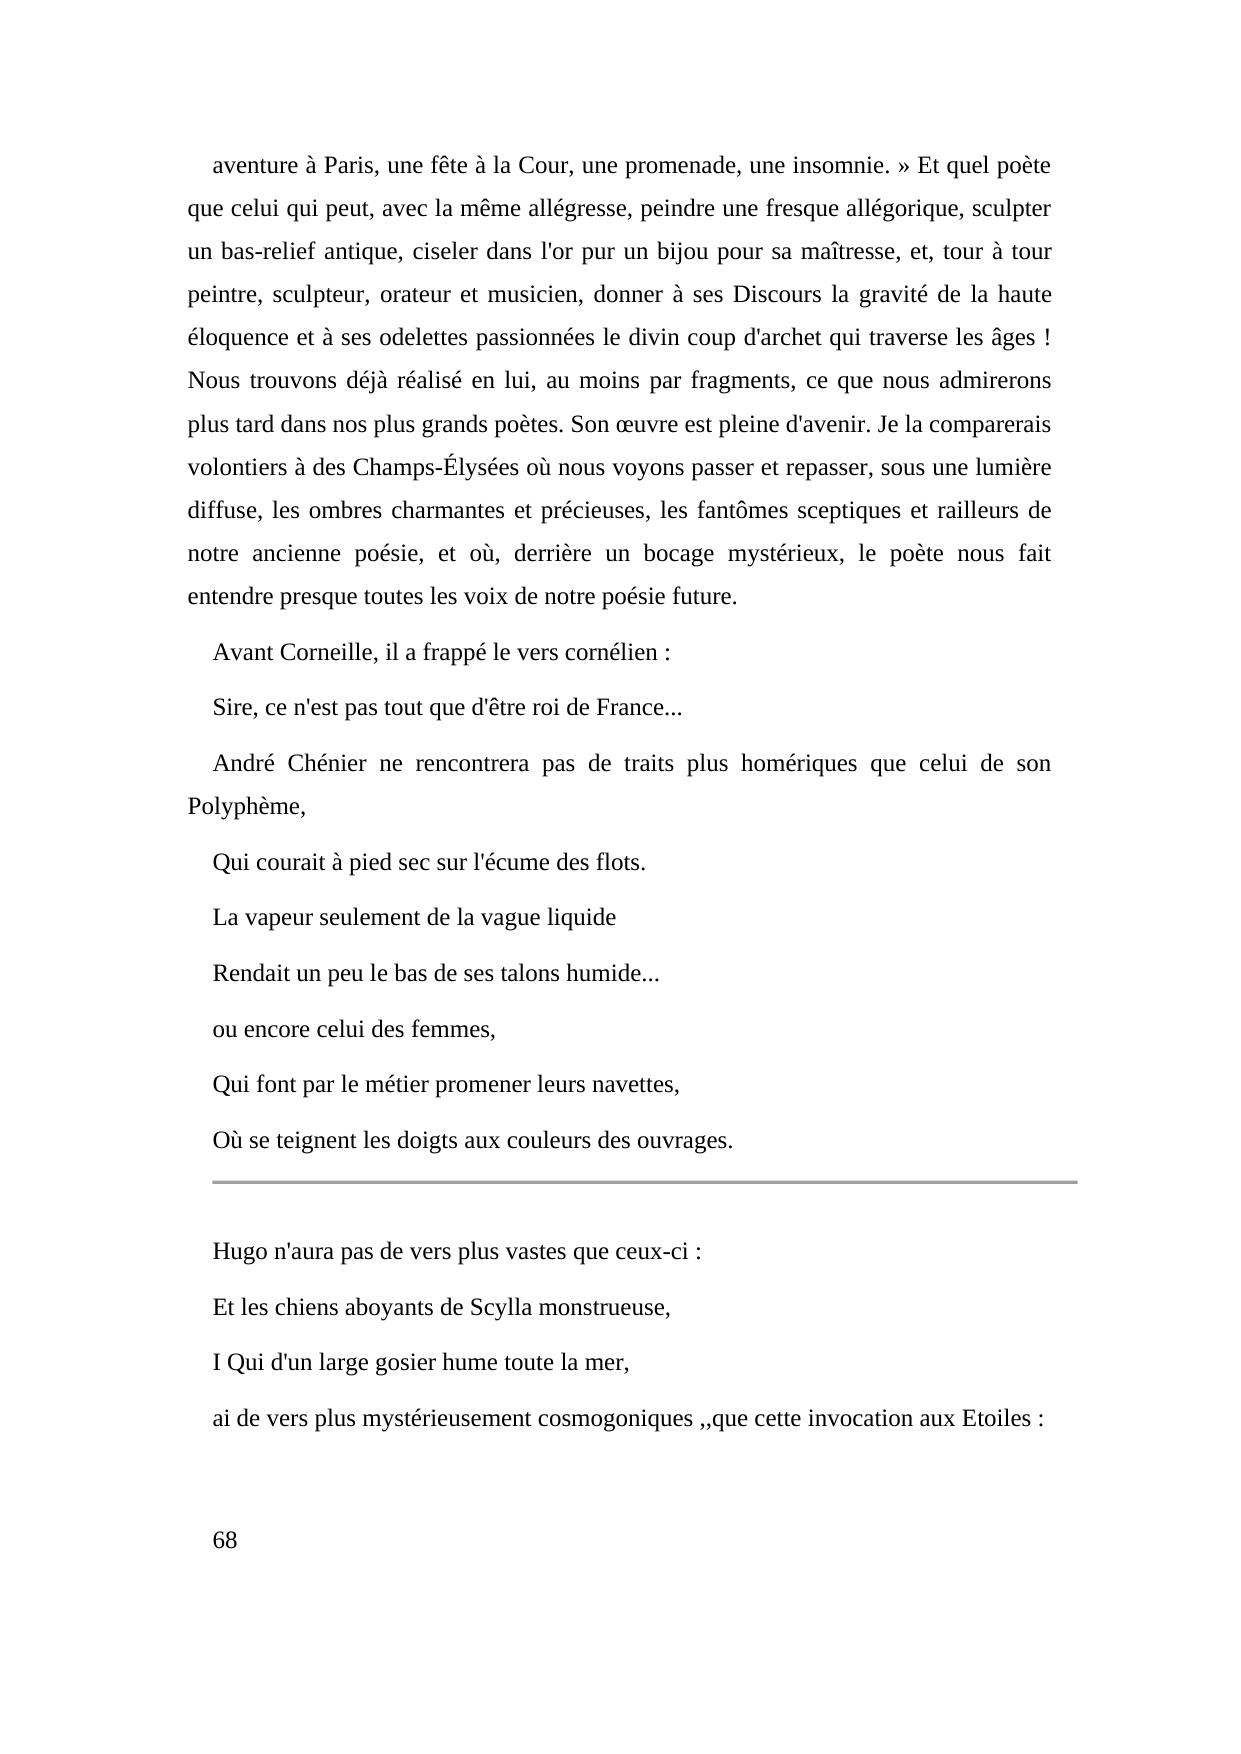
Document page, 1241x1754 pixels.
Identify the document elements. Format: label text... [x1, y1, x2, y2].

text Qui courait à pied sec sur l'écume des flots. [187, 847, 1053, 876]
text ou encore celui des femmes, [187, 1014, 1053, 1042]
text aventure à Paris, une fête à la Cour, une promenade, une insomnie. » Et quel poète que celui qui peut, avec la même allégresse, peindre une fresque allégorique, sculpter un bas-relief antique, ciseler dans l'or pur un bijou pour sa maîtresse, et, tour à tour peintre, sculpteur, orateur et musicien, donner à ses Discours la gravité de la haute éloquence et à ses odelettes passionnées le divin coup d'archet qui traverse les âges ! Nous trouvons déjà réalisé en lui, au moins par fragments, ce que nous admirerons plus tard dans nos plus grands poètes. Son œuvre est pleine d'avenir. Je la comparerais volontiers à des Champs-Élysées où nous voyons passer et repasser, sous une lumière diffuse, les ombres charmantes et précieuses, les fantômes sceptiques et railleurs de notre ancienne poésie, et où, derrière un bocage mystérieux, le poète nous fait entendre presque toutes les voix de notre poésie future. [187, 150, 1053, 610]
text Sire, ce n'est pas tout que d'être roi de France... [187, 692, 1053, 721]
text Où se teignent les doigts aux couleurs des ouvrages. [187, 1125, 1053, 1154]
text Et les chiens aboyants de Scylla monstrueuse, [187, 1292, 1053, 1321]
text Hugo n'aura pas de vers plus vastes que ceux-ci : [187, 1236, 1053, 1265]
text André Chénier ne rencontrera pas de traits plus homériques que celui de son Polyphème, [187, 748, 1053, 820]
text Avant Corneille, il a frappé le vers cornélien : [187, 637, 1053, 666]
text ai de vers plus mystérieusement cosmogoniques ,,que cette invocation aux Etoiles : [187, 1403, 1053, 1432]
text Rendait un peu le bas de ses talons humide... [187, 958, 1053, 987]
text La vapeur seulement de la vague liquide [187, 902, 1053, 931]
text Qui font par le métier promener leurs navettes, [187, 1069, 1053, 1098]
text I Qui d'un large gosier hume toute la mer, [187, 1347, 1053, 1376]
